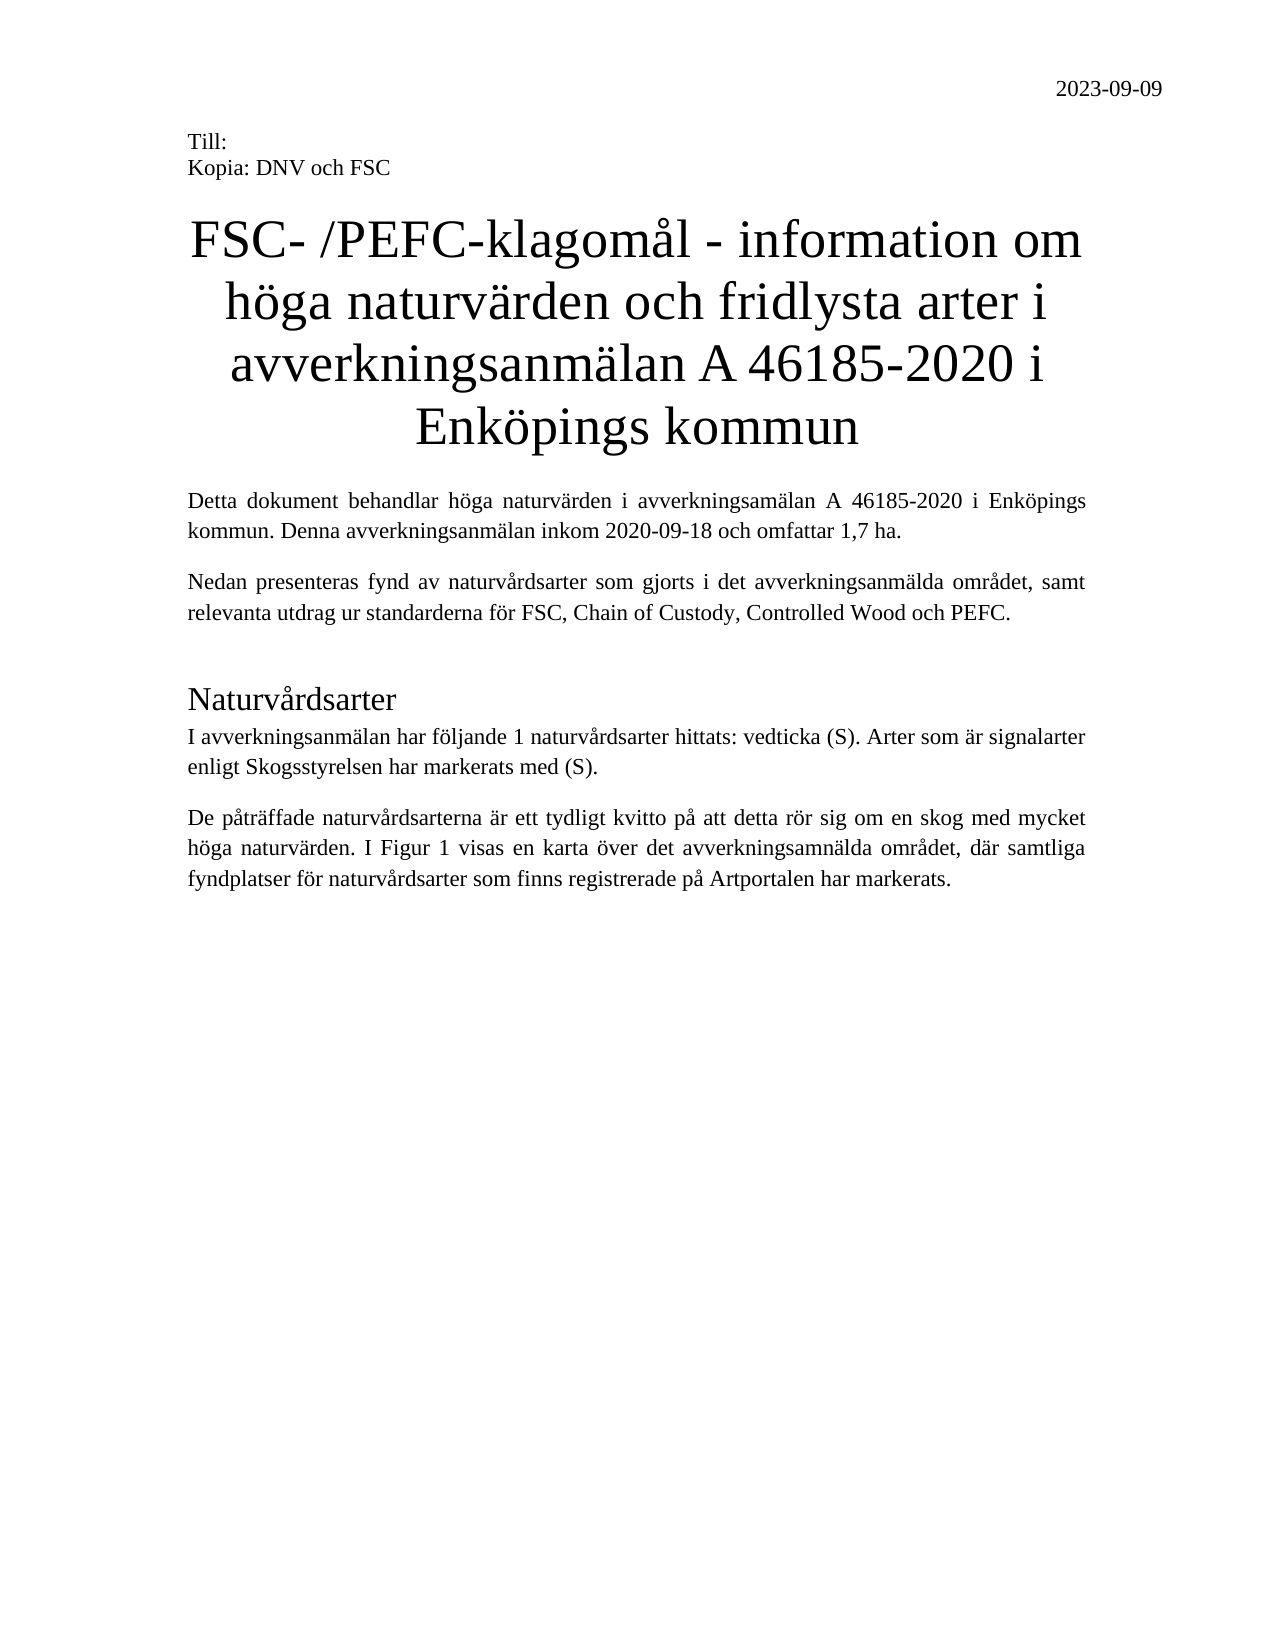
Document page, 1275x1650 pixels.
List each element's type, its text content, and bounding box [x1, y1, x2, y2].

text Nedan presenteras fynd av naturvårdsarter som gjorts i det avverkningsanmälda området, samt relevanta utdrag ur standarderna för FSC, Chain of Custody, Controlled Wood och PEFC. [187, 568, 1087, 625]
title FSC- /PEFC-klagomål - information om höga naturvärden och fridlysta arter i avverkningsanmälan A 46185-2020 i Enköpings kommun [187, 207, 1087, 456]
text I avverkningsanmälan har följande 1 naturvårdsarter hittats: vedticka (S). Arter som är signalarter enligt Skogsstyrelsen har markerats med (S). [187, 723, 1087, 779]
text De påträffade naturvårdsarterna är ett tydligt kvitto på att detta rör sig om en skog med mycket höga naturvärden. I Figur 1 visas en karta över det avverkningsamnälda området, där samtliga fyndplatser för naturvårdsarter som finns registrerade på Artportalen har markerats. [187, 804, 1087, 891]
text Detta dokument behandlar höga naturvärden i avverkningsamälan A 46185-2020 i Enköpings kommun. Denna avverkningsanmälan inkom 2020-09-18 och omfattar 1,7 ha. [187, 487, 1087, 544]
subtitle Naturvårdsarter [187, 679, 1087, 717]
